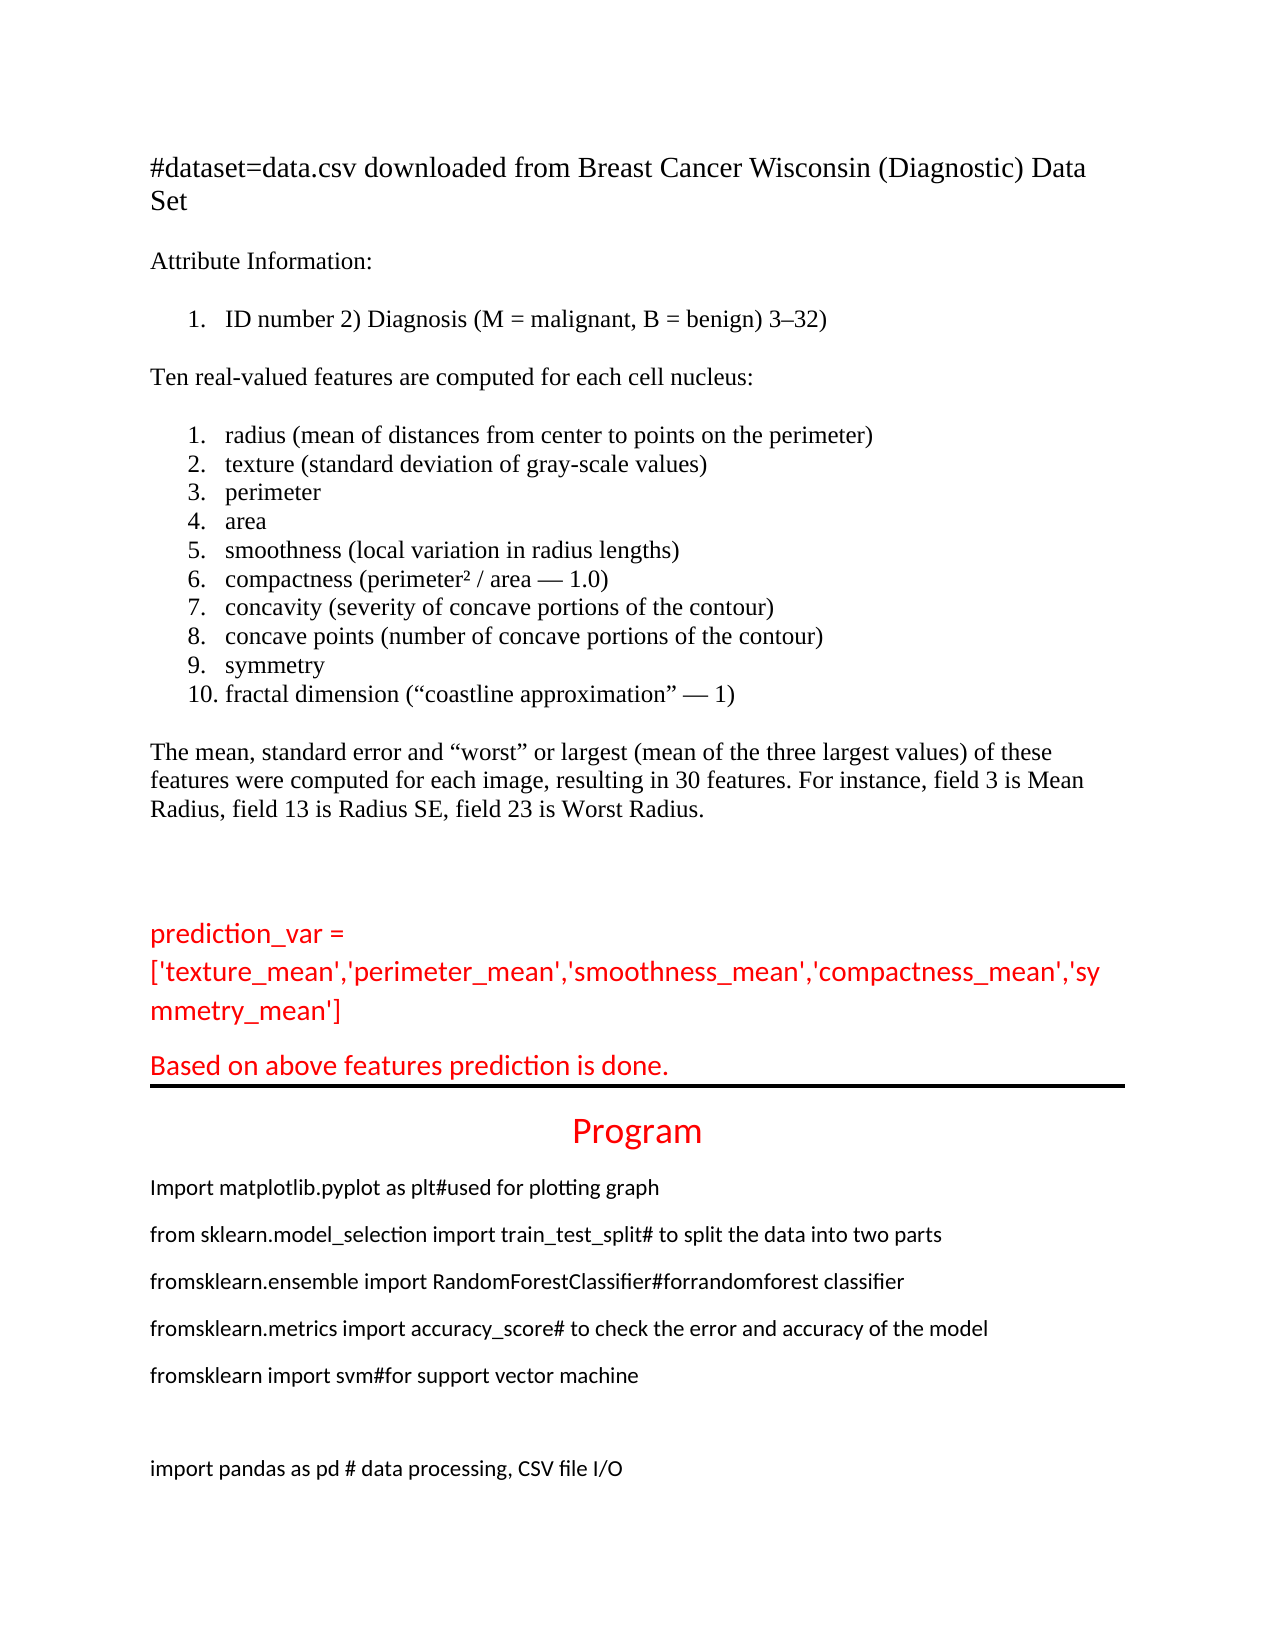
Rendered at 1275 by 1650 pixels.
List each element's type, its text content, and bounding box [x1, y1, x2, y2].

list ID number 2) Diagnosis (M = malignant, B = benign) 3–32) [187, 304, 1125, 333]
text prediction_var = ['texture_mean','perimeter_mean','smoothness_mean','compactness_mean','symmetry_mean'] [150, 915, 1125, 1027]
text Attribute Information: [150, 246, 1125, 275]
text from sklearn.model_selection import train_test_split# to split the data into two parts [150, 1220, 1125, 1248]
list smoothness (local variation in radius lengths) [187, 535, 1125, 564]
list texture (standard deviation of gray-scale values) [187, 449, 1125, 477]
text fromsklearn.ensemble import RandomForestClassifier#forrandomforest classifier [150, 1267, 1125, 1295]
list perimeter [187, 477, 1125, 506]
text Import matplotlib.pyplot as plt#used for plotting graph [150, 1173, 1125, 1201]
list concavity (severity of concave portions of the contour) [187, 592, 1125, 621]
text import pandas as pd # data processing, CSV file I/O [150, 1454, 1125, 1482]
list compactness (perimeter² / area — 1.0) [187, 564, 1125, 592]
text Based on above features prediction is done. [150, 1047, 1125, 1084]
list radius (mean of distances from center to points on the perimeter) [187, 420, 1125, 449]
text fromsklearn.metrics import accuracy_score# to check the error and accuracy of the model [150, 1314, 1125, 1342]
text Program [150, 1107, 1125, 1153]
text The mean, standard error and “worst” or largest (mean of the three largest values) of these features were computed for each image, resulting in 30 features. For instance, field 3 is Mean Radius, field 13 is Radius SE, field 23 is Worst Radius. [150, 737, 1125, 823]
text fromsklearn import svm#for support vector machine [150, 1361, 1125, 1389]
list area [187, 506, 1125, 535]
list symmetry [187, 650, 1125, 679]
list fractal dimension (“coastline approximation” — 1) [187, 679, 1125, 707]
list concave points (number of concave portions of the contour) [187, 621, 1125, 650]
subtitle #dataset=data.csv downloaded from Breast Cancer Wisconsin (Diagnostic) Data Set [150, 150, 1125, 217]
text Ten real-valued features are computed for each cell nucleus: [150, 362, 1125, 391]
